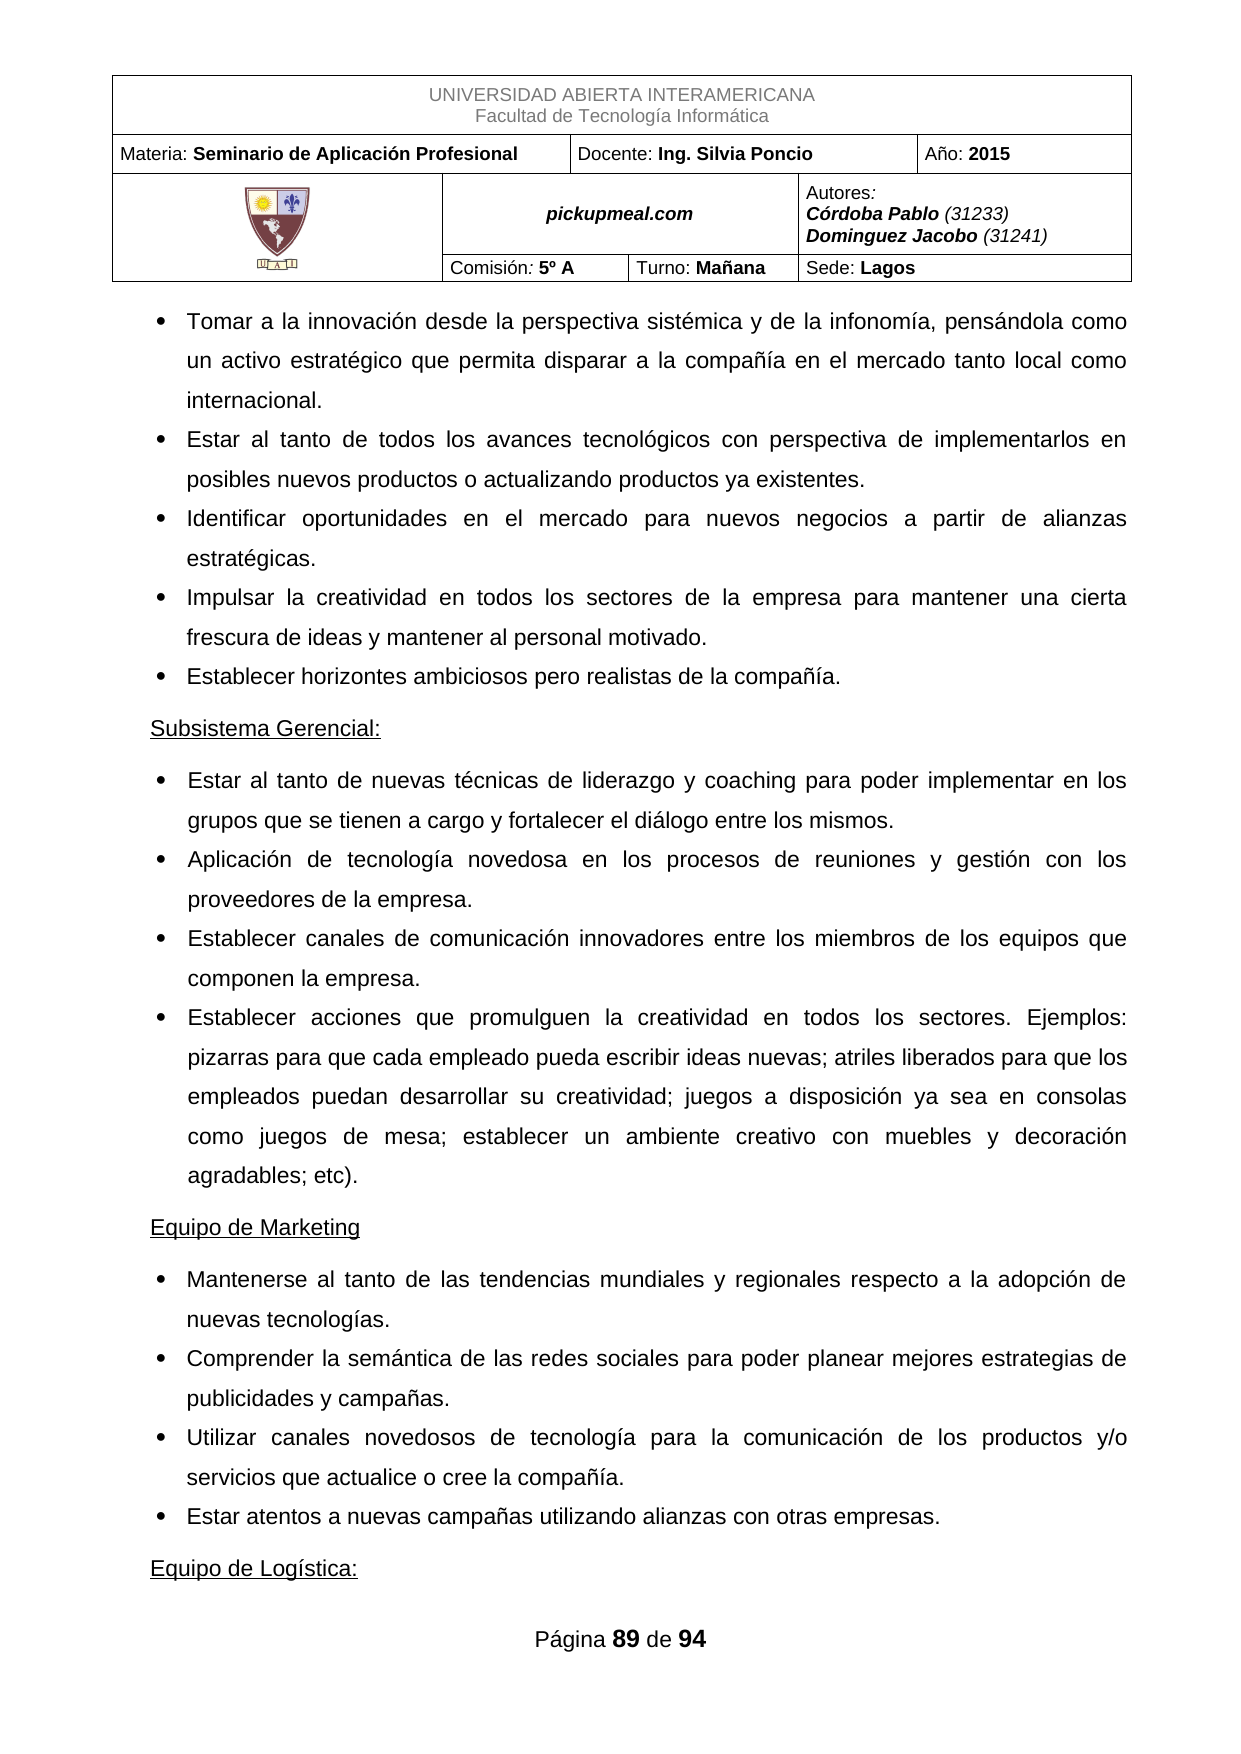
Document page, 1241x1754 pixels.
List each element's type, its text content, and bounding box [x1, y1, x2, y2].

list Utilizar canales novedosos de tecnología para la comunicación de los productos y/o servicios que actualice o cree la compañía. [157, 1424, 1128, 1490]
list Establecer acciones que promulguen la creatividad en todos los sectores. Ejemplos: pizarras para que cada empleado pueda escribir ideas nuevas; atriles liberados para que los empleados puedan desarrollar su creatividad; juegos a disposición ya sea en consolas como juegos de mesa; establecer un ambiente creativo con muebles y decoración agradables; etc). [157, 1004, 1128, 1188]
list Estar atentos a nuevas campañas utilizando alianzas con otras empresas. [157, 1503, 1128, 1529]
text Subsistema Gerencial: [112, 715, 1128, 742]
list Estar al tanto de nuevas técnicas de liderazgo y coaching para poder implementar en los grupos que se tienen a cargo y fortalecer el diálogo entre los mismos. [157, 767, 1128, 833]
text Equipo de Logística: [112, 1555, 1128, 1581]
picture [230, 182, 325, 273]
list Comprender la semántica de las redes sociales para poder planear mejores estrategias de publicidades y campañas. [157, 1345, 1128, 1411]
list Estar al tanto de todos los avances tecnológicos con perspectiva de implementarlos en posibles nuevos productos o actualizando productos ya existentes. [157, 426, 1128, 492]
list Aplicación de tecnología novedosa en los procesos de reuniones y gestión con los proveedores de la empresa. [157, 846, 1128, 912]
list Impulsar la creatividad en todos los sectores de la empresa para mantener una cierta frescura de ideas y mantener al personal motivado. [157, 584, 1128, 650]
list Establecer horizontes ambiciosos pero realistas de la compañía. [157, 663, 1128, 690]
list Mantenerse al tanto de las tendencias mundiales y regionales respecto a la adopción de nuevas tecnologías. [157, 1266, 1128, 1332]
list Tomar a la innovación desde la perspectiva sistémica y de la infonomía, pensándola como un activo estratégico que permita disparar a la compañía en el mercado tanto local como internacional. [157, 308, 1128, 413]
text Equipo de Marketing [150, 1214, 1128, 1240]
list Establecer canales de comunicación innovadores entre los miembros de los equipos que componen la empresa. [157, 925, 1128, 991]
list Identificar oportunidades en el mercado para nuevos negocios a partir de alianzas estratégicas. [157, 505, 1128, 571]
